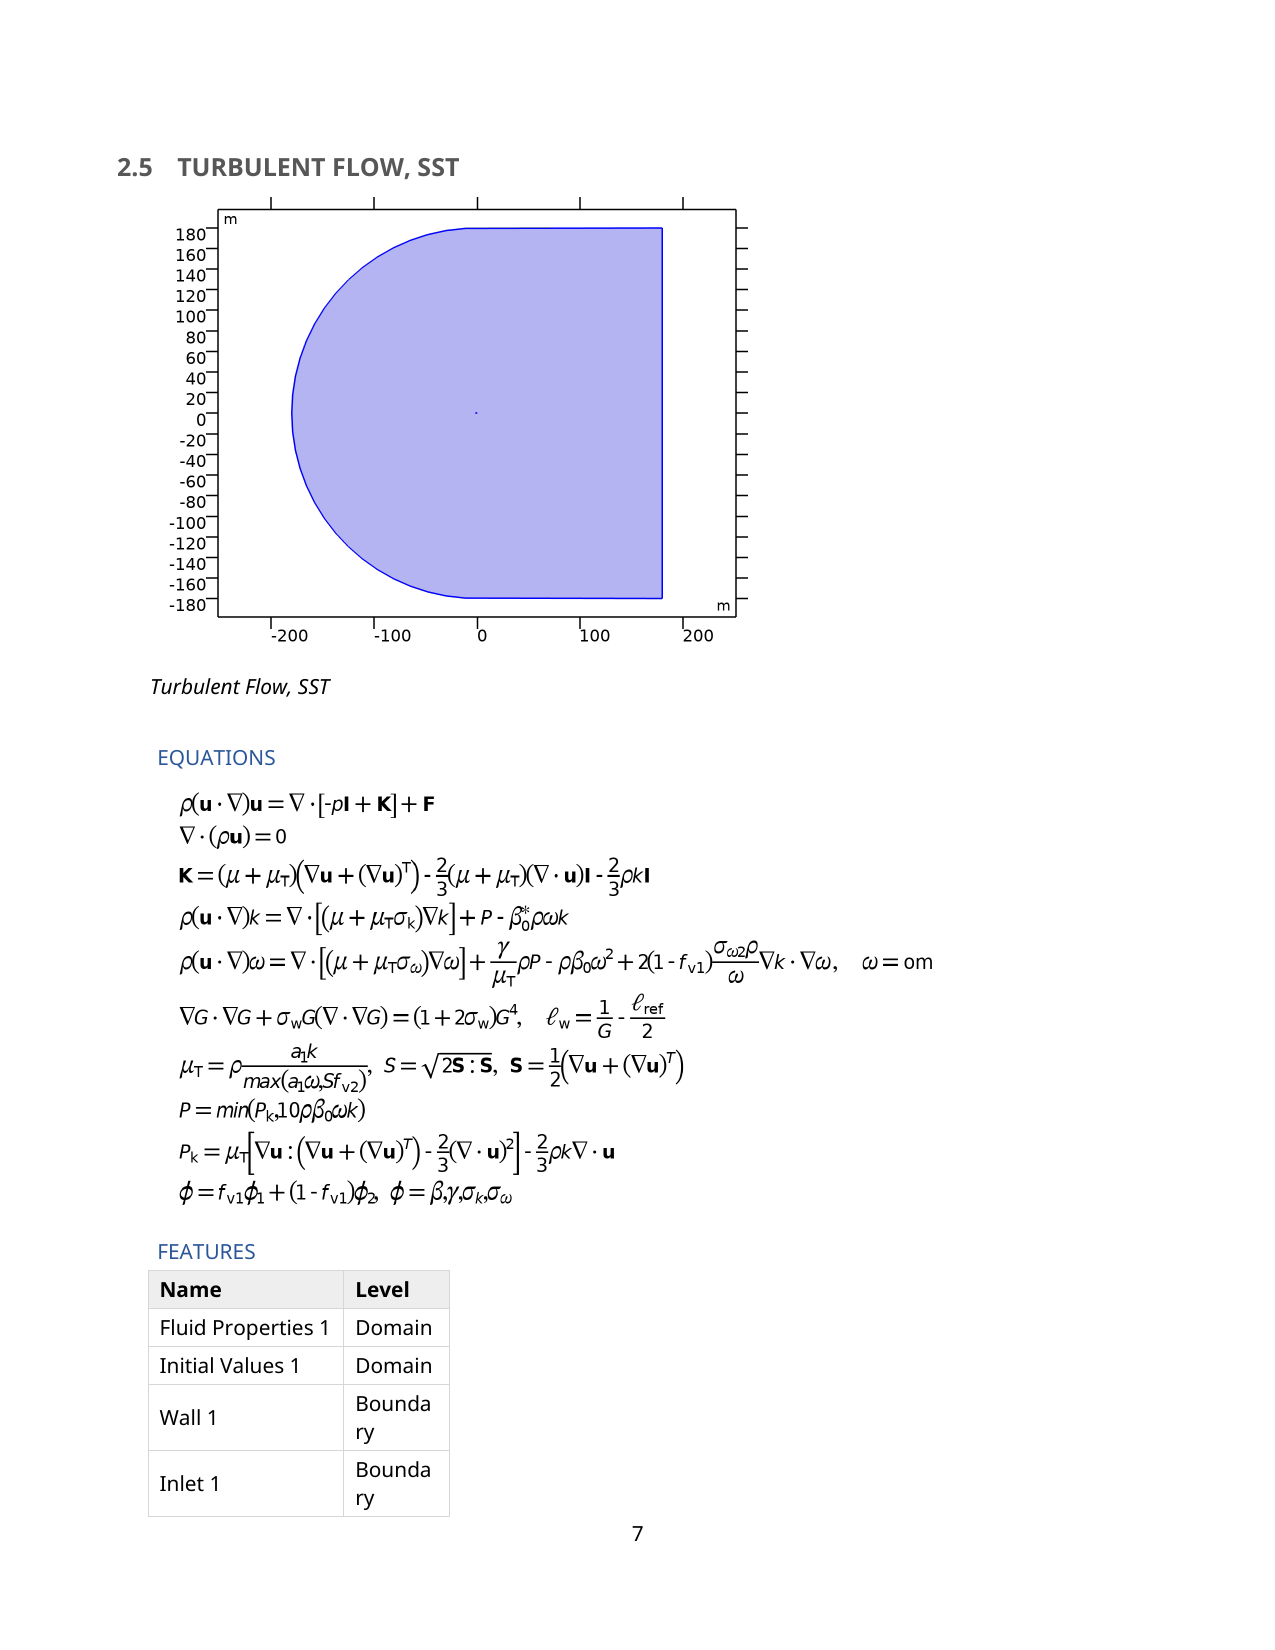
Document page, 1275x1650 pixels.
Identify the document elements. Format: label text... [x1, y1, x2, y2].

table_header Level [344, 1271, 449, 1308]
text Features [157, 1237, 1125, 1266]
picture [178, 857, 650, 897]
table_cell Initial Values 1 [149, 1347, 343, 1383]
picture [178, 1180, 513, 1206]
picture [178, 1042, 684, 1094]
text Turbulent Flow, SST [150, 672, 1125, 701]
table_cell Domain [344, 1347, 449, 1383]
picture [178, 992, 666, 1039]
picture [178, 1097, 365, 1124]
table_cell Boundary [344, 1451, 449, 1516]
table_cell Boundary [344, 1385, 449, 1450]
table_cell Domain [344, 1309, 449, 1346]
picture [178, 791, 435, 819]
table_cell Inlet 1 [149, 1451, 343, 1516]
picture [178, 824, 287, 850]
table_cell Fluid Properties 1 [149, 1309, 343, 1346]
picture [178, 939, 933, 989]
table_cell Wall 1 [149, 1385, 343, 1450]
picture [150, 197, 750, 648]
text Equations [157, 743, 1125, 771]
subtitle Turbulent Flow, SST [117, 150, 1125, 184]
picture [178, 1130, 615, 1176]
picture [178, 901, 570, 936]
table_header Name [149, 1271, 343, 1308]
